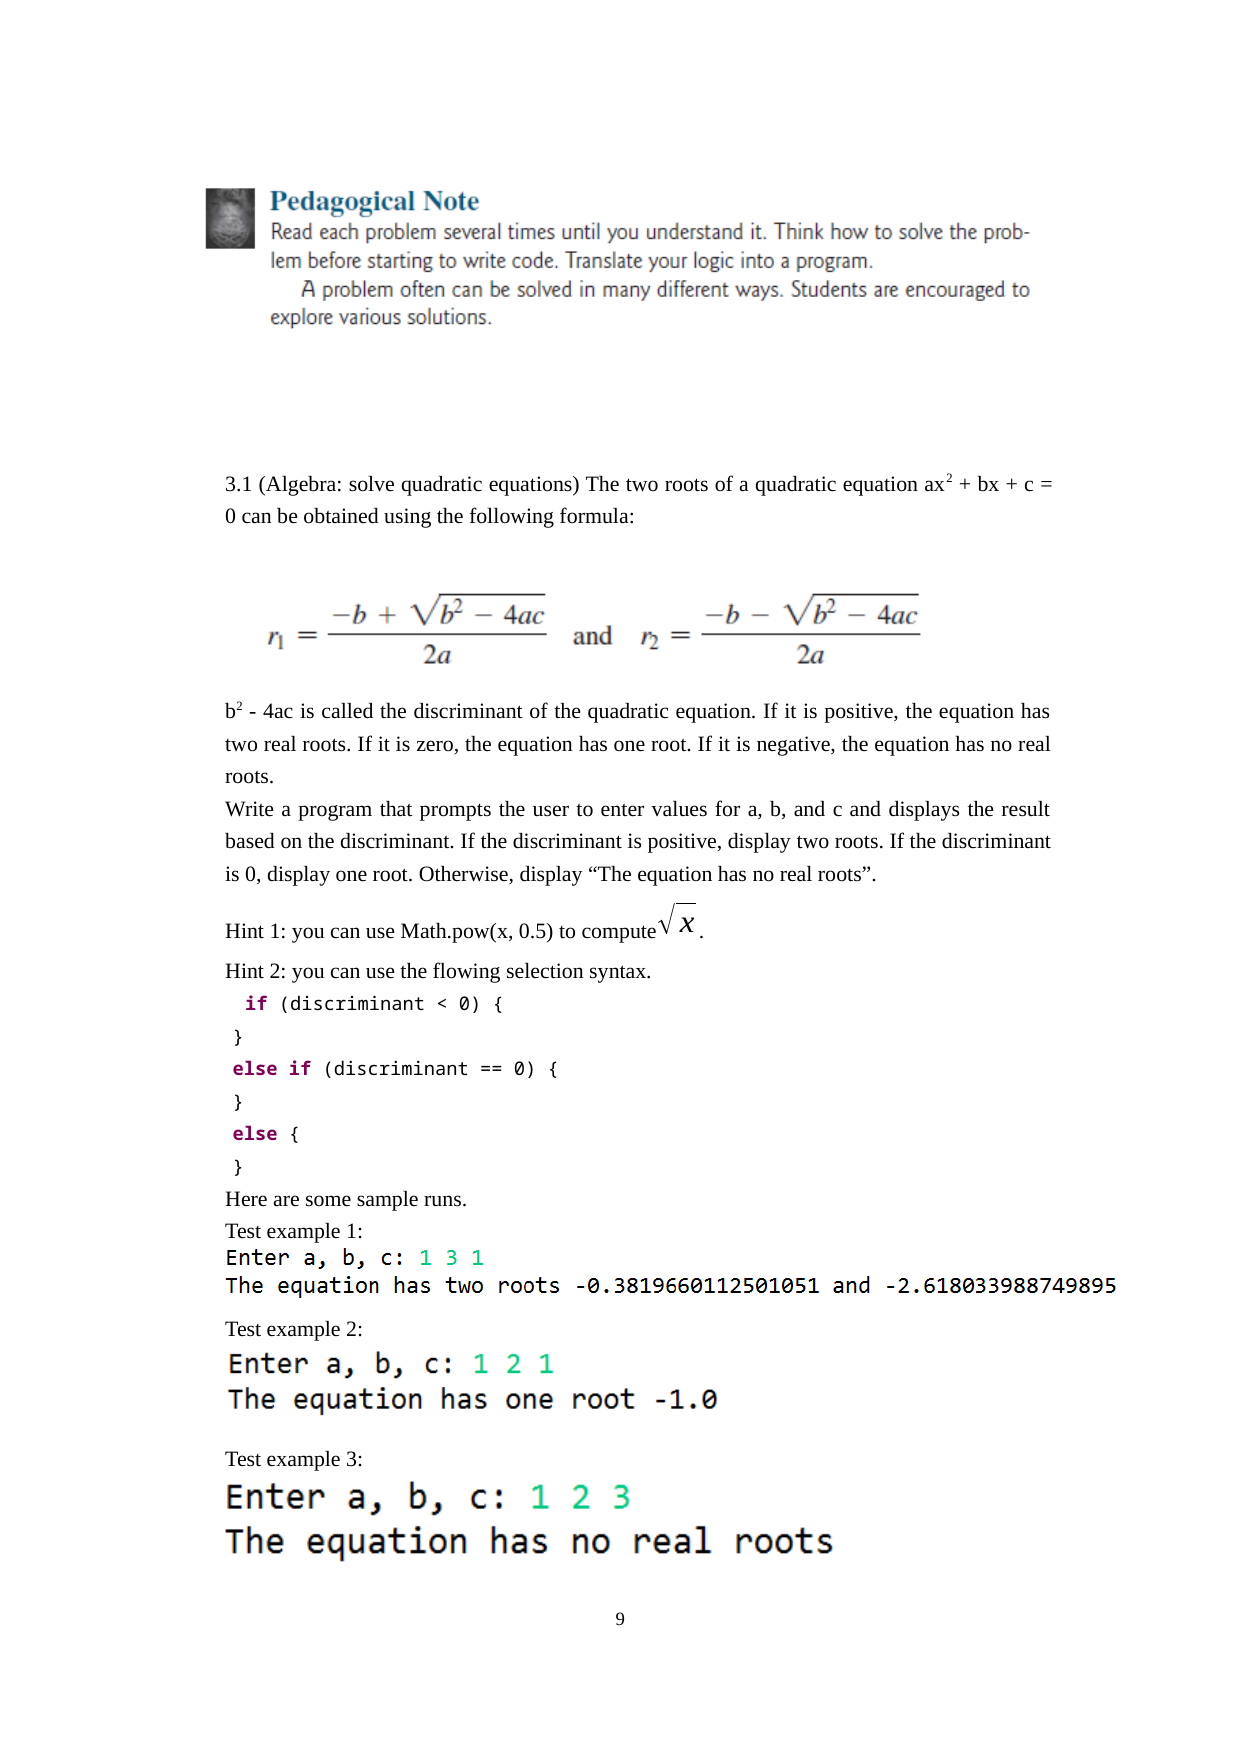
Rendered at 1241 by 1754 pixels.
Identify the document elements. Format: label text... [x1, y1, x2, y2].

text b2 - 4ac is called the discriminant of the quadratic equation. If it is positive, the equation has two real roots. If it is zero, the equation has one root. If it is negative, the equation has no real roots. [225, 694, 1053, 792]
text else if (discriminant == 0) { [187, 1052, 1053, 1084]
text Write a program that prompts the user to enter values for a, b, and c and displays the result based on the discriminant. If the discriminant is positive, display two roots. If the discriminant is 0, display one root. Otherwise, display “The equation has no real roots”. [225, 792, 1053, 889]
picture [225, 1344, 748, 1433]
picture [225, 1474, 862, 1571]
picture [187, 162, 1053, 334]
picture [225, 564, 955, 678]
text Here are some sample runs. [225, 1182, 1053, 1214]
text } [187, 1149, 1053, 1182]
text Test example 3: [225, 1442, 1053, 1474]
text else { [187, 1117, 1053, 1149]
text if (discriminant < 0) { [187, 987, 1053, 1019]
text Test example 2: [225, 1312, 1053, 1344]
text Hint 1: you can use Math.pow(x, 0.5) to compute. [225, 889, 1053, 954]
text } [187, 1084, 1053, 1117]
text } [187, 1019, 1053, 1052]
text 3.1 (Algebra: solve quadratic equations) The two roots of a quadratic equation ax2 + bx + c = 0 can be obtained using the following formula: [225, 467, 1053, 532]
text Test example 1: [225, 1214, 1053, 1247]
picture [225, 1247, 1125, 1306]
text Hint 2: you can use the flowing selection syntax. [225, 954, 1053, 987]
